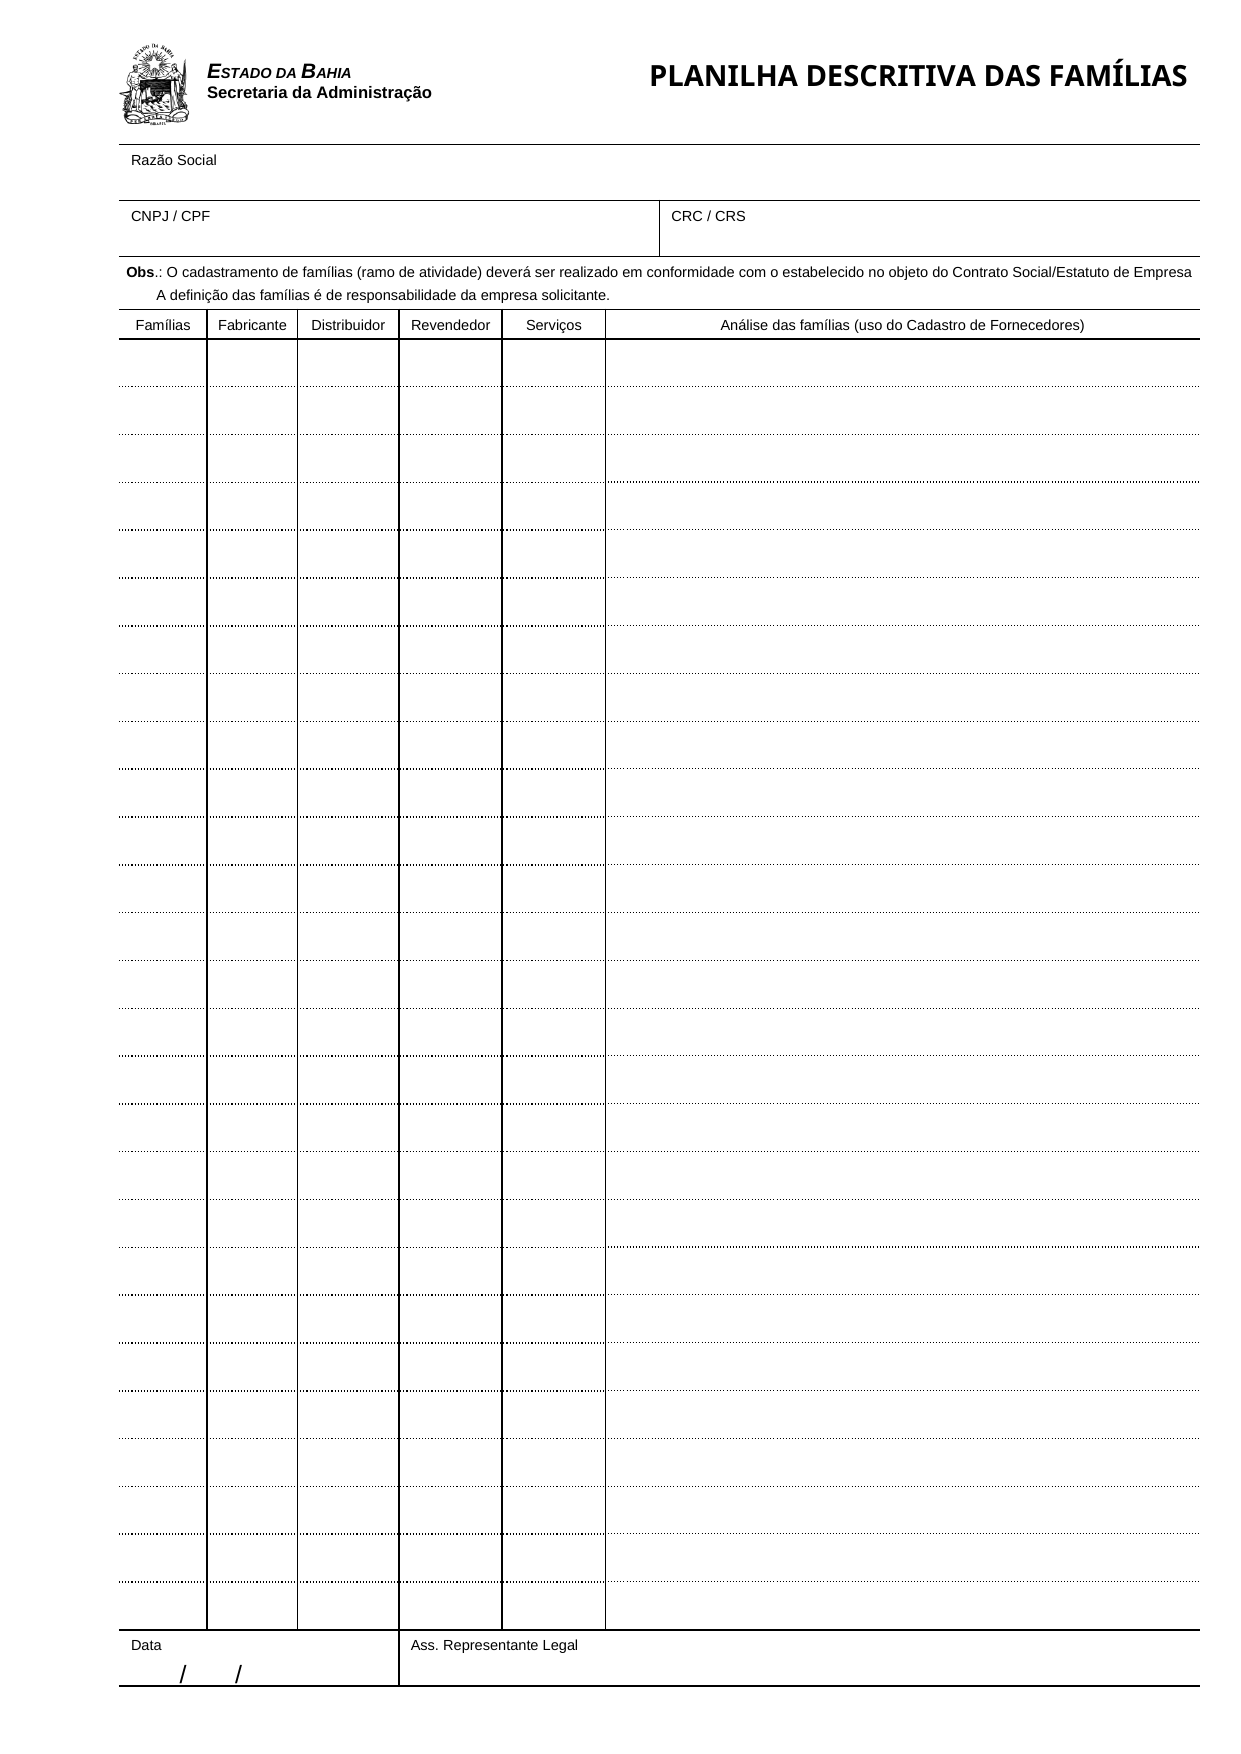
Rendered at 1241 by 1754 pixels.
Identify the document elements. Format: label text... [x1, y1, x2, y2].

table_cell [503, 434, 605, 481]
table_cell [298, 1246, 398, 1294]
table_cell [119, 1390, 206, 1438]
table_cell [400, 577, 501, 625]
table_cell [400, 1294, 501, 1342]
table_cell [298, 768, 398, 816]
table_cell [298, 816, 398, 864]
table_cell Famílias [119, 310, 206, 338]
table_cell [208, 386, 297, 434]
table_cell [503, 386, 605, 434]
table_cell [503, 529, 605, 577]
table_cell [298, 529, 398, 577]
table_cell [208, 1390, 297, 1438]
table_cell [298, 673, 398, 721]
table_cell [606, 1294, 1200, 1342]
table_cell [298, 1008, 398, 1055]
table_cell [606, 481, 1200, 529]
table_cell [400, 912, 501, 959]
table_cell Data / / [119, 1631, 398, 1685]
table_cell [400, 721, 501, 768]
table_cell [503, 340, 605, 386]
table_cell [503, 673, 605, 721]
table_cell [119, 625, 206, 673]
table_cell [119, 434, 206, 481]
table_cell [119, 577, 206, 625]
table_cell [119, 721, 206, 768]
table_cell [119, 1008, 206, 1055]
table_cell [503, 577, 605, 625]
table_cell [298, 625, 398, 673]
table_cell [503, 1581, 605, 1629]
table_cell [119, 1103, 206, 1151]
table_cell [606, 1103, 1200, 1151]
table_cell [606, 768, 1200, 816]
table_cell [400, 1151, 501, 1199]
table_cell [119, 960, 206, 1007]
table_cell [400, 960, 501, 1007]
table_cell [606, 673, 1200, 721]
table_header [119, 41, 1093, 143]
table_cell [208, 864, 297, 912]
table_cell [119, 340, 206, 386]
table_cell [208, 1008, 297, 1055]
table_cell Serviços [503, 310, 605, 338]
table_cell [606, 721, 1200, 768]
table_cell Análise das famílias (uso do Cadastro de Fornecedores) [606, 310, 1200, 338]
table_cell [606, 1008, 1200, 1055]
table_cell [400, 1055, 501, 1103]
table_cell [400, 1581, 501, 1629]
table_cell [208, 1486, 297, 1533]
table_cell [606, 1533, 1200, 1581]
table_cell [503, 768, 605, 816]
table_cell [119, 481, 206, 529]
table_cell [503, 816, 605, 864]
table_cell [208, 960, 297, 1007]
table_cell [208, 1533, 297, 1581]
table_cell [503, 1294, 605, 1342]
table_cell Distribuidor [298, 310, 398, 338]
table_cell Fabricante [208, 310, 297, 338]
table_cell [606, 1390, 1200, 1438]
table_cell [606, 529, 1200, 577]
table_cell [606, 340, 1200, 386]
table_cell [298, 1151, 398, 1199]
table_cell [119, 912, 206, 959]
table_cell [606, 1342, 1200, 1390]
table_header [1094, 41, 1200, 143]
table_cell [208, 1438, 297, 1486]
table_cell [119, 768, 206, 816]
table_cell [400, 529, 501, 577]
table_cell [298, 1103, 398, 1151]
table_cell [400, 673, 501, 721]
table_cell [208, 481, 297, 529]
table_cell [606, 816, 1200, 864]
table_cell [119, 1533, 206, 1581]
table_cell [208, 816, 297, 864]
table_cell [400, 1390, 501, 1438]
table_cell [606, 1246, 1200, 1294]
table_cell [606, 1151, 1200, 1199]
table_cell [208, 721, 297, 768]
table_cell [400, 816, 501, 864]
table_cell Revendedor [400, 310, 501, 338]
table_cell [208, 340, 297, 386]
table_cell [606, 577, 1200, 625]
table_cell [208, 434, 297, 481]
table_cell CRC / CRS [660, 201, 1200, 256]
table_cell [208, 529, 297, 577]
table_cell [400, 625, 501, 673]
table_cell [503, 1342, 605, 1390]
table_cell [119, 1581, 206, 1629]
table_cell [298, 1486, 398, 1533]
table_cell [208, 1342, 297, 1390]
table_cell [503, 1486, 605, 1533]
table_cell [298, 386, 398, 434]
table_cell [606, 434, 1200, 481]
table_cell [298, 1438, 398, 1486]
table_cell [119, 1294, 206, 1342]
table_cell [208, 768, 297, 816]
table_cell [208, 1246, 297, 1294]
table_cell [298, 912, 398, 959]
table_cell [208, 1199, 297, 1246]
table_cell [119, 1342, 206, 1390]
table_cell [298, 340, 398, 386]
table_cell [400, 386, 501, 434]
table_cell [400, 864, 501, 912]
table_cell [606, 1055, 1200, 1103]
table_cell [298, 1342, 398, 1390]
table_cell [606, 386, 1200, 434]
table_cell Obs.: O cadastramento de famílias (ramo de atividade) deverá ser realizado em conformidade com o estabelecido no objeto do Contrato Social/Estatuto de Empresa A definição das famílias é de responsabilidade da empresa solicitante. [119, 257, 1200, 308]
table_cell [503, 1438, 605, 1486]
table_cell [400, 1342, 501, 1390]
table_cell [503, 1055, 605, 1103]
table_cell [503, 1008, 605, 1055]
table_cell [298, 1581, 398, 1629]
table_cell [298, 864, 398, 912]
table_cell [400, 1008, 501, 1055]
table_cell [503, 481, 605, 529]
table_cell [208, 1294, 297, 1342]
table_cell [298, 434, 398, 481]
table_cell [606, 960, 1200, 1007]
table_cell [119, 864, 206, 912]
table_cell [298, 1533, 398, 1581]
table_cell [208, 673, 297, 721]
table_cell [400, 434, 501, 481]
table_cell [298, 577, 398, 625]
table_cell [400, 481, 501, 529]
table_cell [503, 1103, 605, 1151]
table_cell [400, 768, 501, 816]
table_cell [208, 1055, 297, 1103]
table_cell [208, 625, 297, 673]
picture [118, 41, 190, 126]
table_cell [208, 912, 297, 959]
table_cell [119, 1151, 206, 1199]
table_cell [400, 1246, 501, 1294]
table_cell [208, 1103, 297, 1151]
table_cell [119, 1055, 206, 1103]
table_cell [298, 1055, 398, 1103]
table_cell [119, 1199, 206, 1246]
table_cell [119, 1246, 206, 1294]
table_cell [606, 625, 1200, 673]
table_cell [119, 529, 206, 577]
table_cell CNPJ / CPF [119, 201, 659, 256]
table_cell [208, 1581, 297, 1629]
table_cell [606, 912, 1200, 959]
table_cell [503, 1199, 605, 1246]
table_cell [400, 1486, 501, 1533]
table_cell [606, 864, 1200, 912]
table_cell [298, 481, 398, 529]
table_cell [298, 1390, 398, 1438]
table_cell [503, 912, 605, 959]
table_cell [503, 1533, 605, 1581]
table_cell [606, 1486, 1200, 1533]
table_cell [119, 1486, 206, 1533]
table_cell [298, 721, 398, 768]
table_cell [503, 1390, 605, 1438]
table_cell [400, 1199, 501, 1246]
table_cell [400, 1533, 501, 1581]
table_cell [400, 1103, 501, 1151]
table_cell [503, 721, 605, 768]
table_cell [606, 1438, 1200, 1486]
table_cell Razão Social [119, 145, 1200, 199]
table_cell [119, 386, 206, 434]
table_cell [119, 1438, 206, 1486]
table_cell [298, 1294, 398, 1342]
table_cell Ass. Representante Legal [400, 1631, 1200, 1685]
table_cell [208, 577, 297, 625]
table_cell [503, 960, 605, 1007]
table_cell [606, 1199, 1200, 1246]
table_cell [208, 1151, 297, 1199]
table_cell [400, 340, 501, 386]
table_cell [503, 1246, 605, 1294]
table_cell [119, 816, 206, 864]
table_cell [606, 1581, 1200, 1629]
table_cell [119, 673, 206, 721]
table_cell [503, 1151, 605, 1199]
table_cell [298, 1199, 398, 1246]
table_cell [400, 1438, 501, 1486]
table_cell [503, 864, 605, 912]
table_cell [298, 960, 398, 1007]
table_cell [503, 625, 605, 673]
